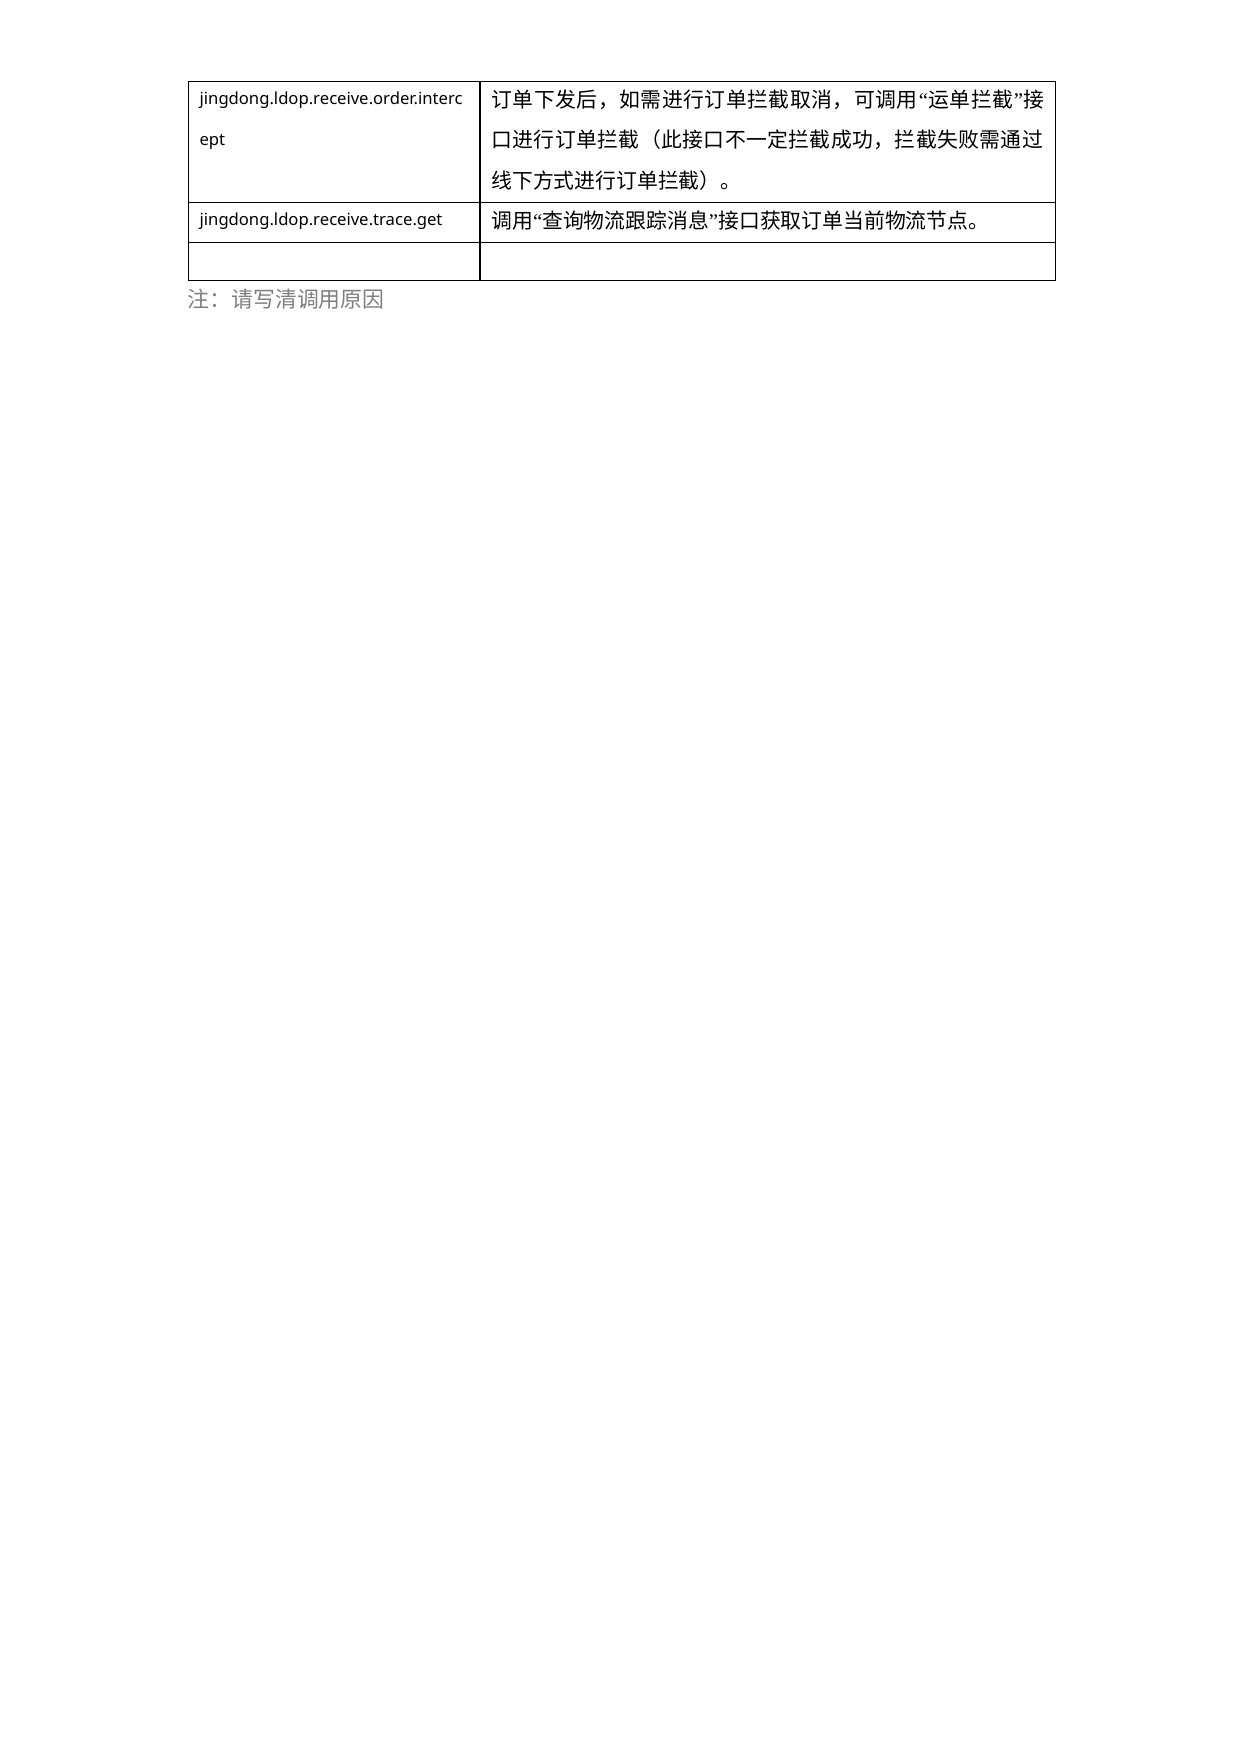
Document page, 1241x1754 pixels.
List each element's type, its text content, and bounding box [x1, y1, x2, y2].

table_cell [481, 243, 1055, 280]
table_cell jingdong.ldop.receive.order.intercept [189, 82, 479, 202]
table_cell 订单下发后，如需进行订单拦截取消，可调用“运单拦截”接口进行订单拦截（此接口不一定拦截成功，拦截失败需通过线下方式进行订单拦截）。 [481, 82, 1055, 202]
text 注：请写清调用原因 [187, 281, 1053, 314]
table_cell [189, 243, 479, 280]
table_cell jingdong.ldop.receive.trace.get [189, 203, 479, 242]
table_cell 调用“查询物流跟踪消息”接口获取订单当前物流节点。 [481, 203, 1055, 242]
